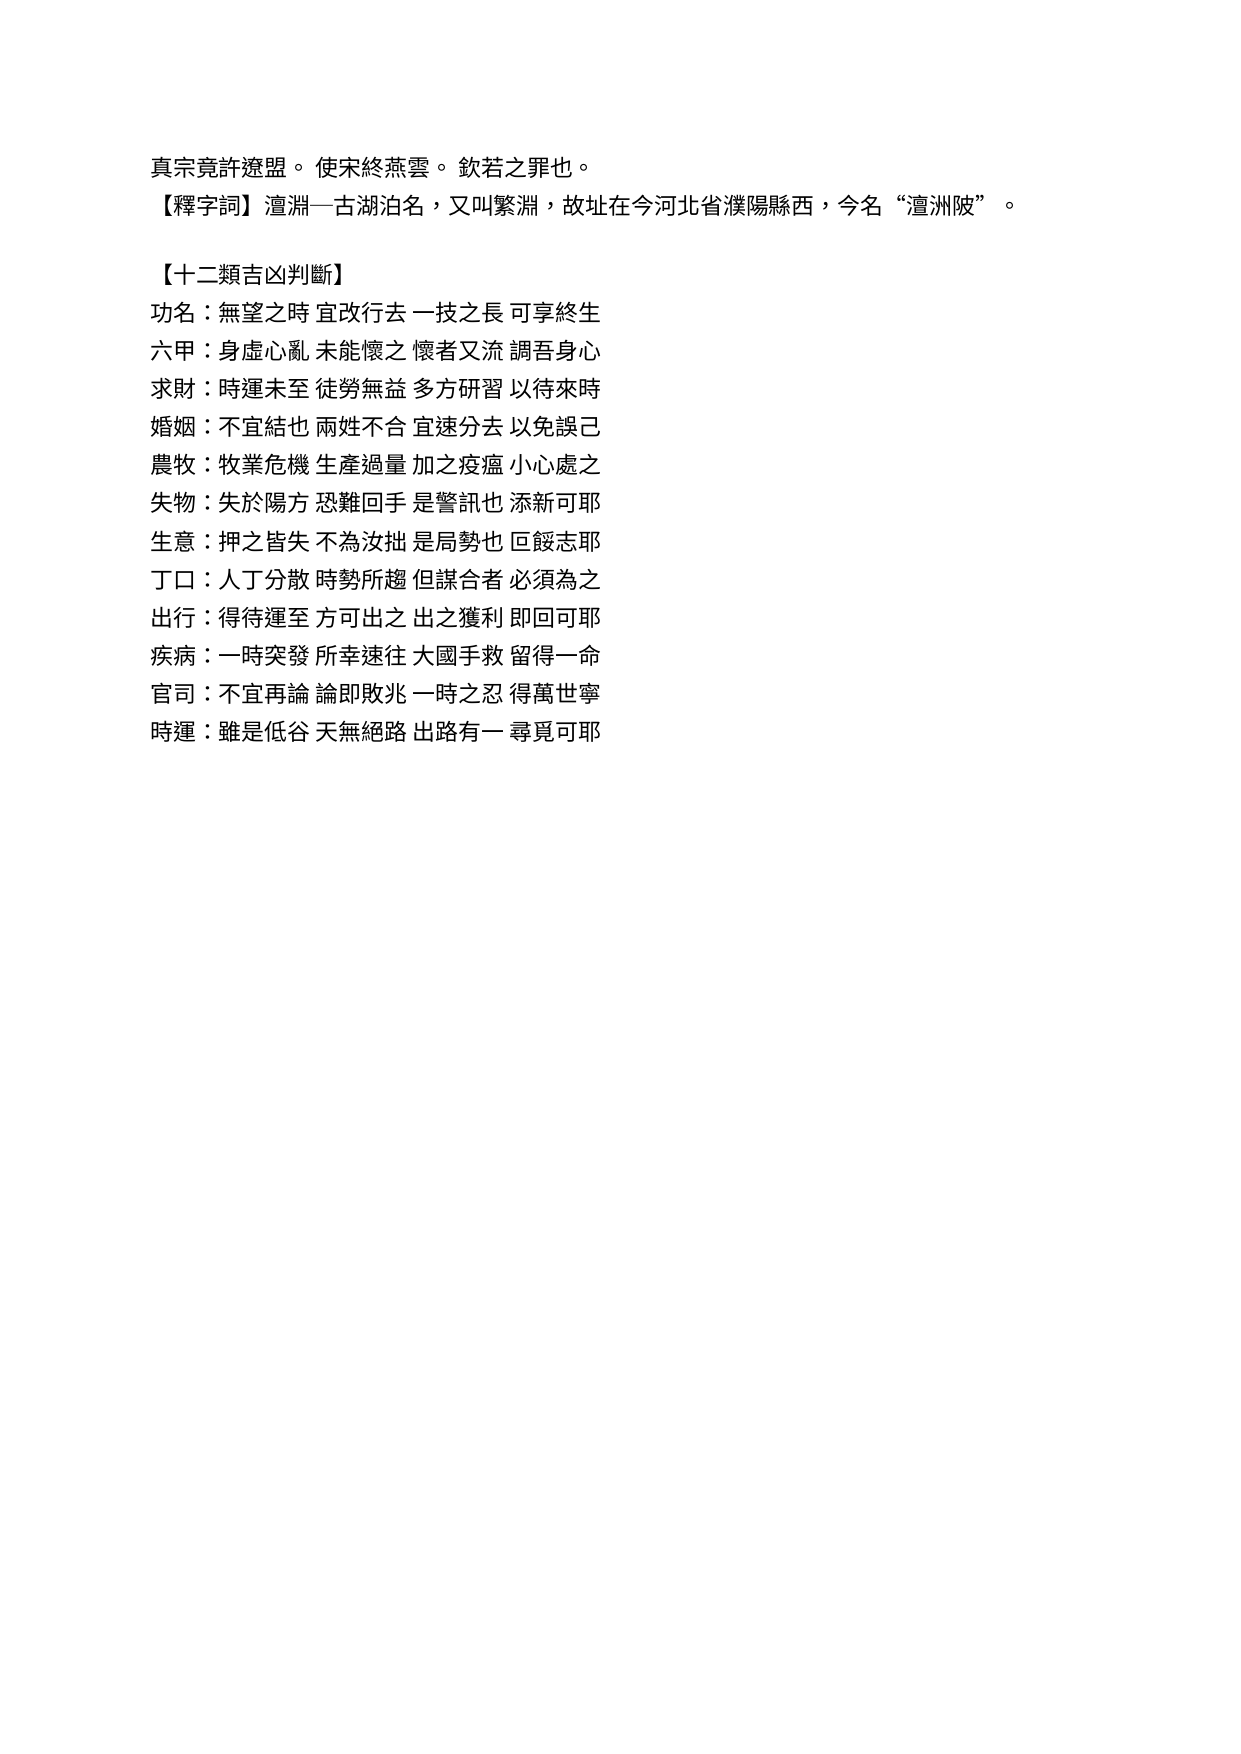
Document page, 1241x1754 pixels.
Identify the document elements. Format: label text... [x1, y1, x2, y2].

text 【十二類吉凶判斷】 [150, 256, 1090, 290]
text 六甲：身虛心亂 未能懷之 懷者又流 調吾身心 [150, 333, 1090, 366]
text 農牧：牧業危機 生產過量 加之疫瘟 小心處之 [150, 447, 1090, 480]
text 生意：押之皆失 不為汝拙 是局勢也 叵餒志耶 [150, 523, 1090, 557]
text 失物：失於陽方 恐難回手 是警訊也 添新可耶 [150, 485, 1090, 518]
text 功名：無望之時 宜改行去 一技之長 可享終生 [150, 294, 1090, 328]
text 官司：不宜再論 論即敗兆 一時之忍 得萬世寧 [150, 676, 1090, 709]
text 求財：時運未至 徒勞無益 多方研習 以待來時 [150, 371, 1090, 404]
text 丁口：人丁分散 時勢所趨 但謀合者 必須為之 [150, 561, 1090, 595]
text 【釋字詞】澶淵─古湖泊名，又叫繁淵，故址在今河北省濮陽縣西，今名“澶洲陂”。 [150, 188, 1090, 221]
text 出行：得待運至 方可出之 出之獲利 即回可耶 [150, 599, 1090, 633]
text 時運：雖是低谷 天無絕路 出路有一 尋覓可耶 [150, 714, 1090, 747]
text 真宗竟許遼盟。 使宋終燕雲。 欽若之罪也。 [150, 150, 1090, 183]
text 婚姻：不宜結也 兩姓不合 宜速分去 以免誤己 [150, 409, 1090, 442]
text 疾病：一時突發 所幸速往 大國手救 留得一命 [150, 638, 1090, 671]
